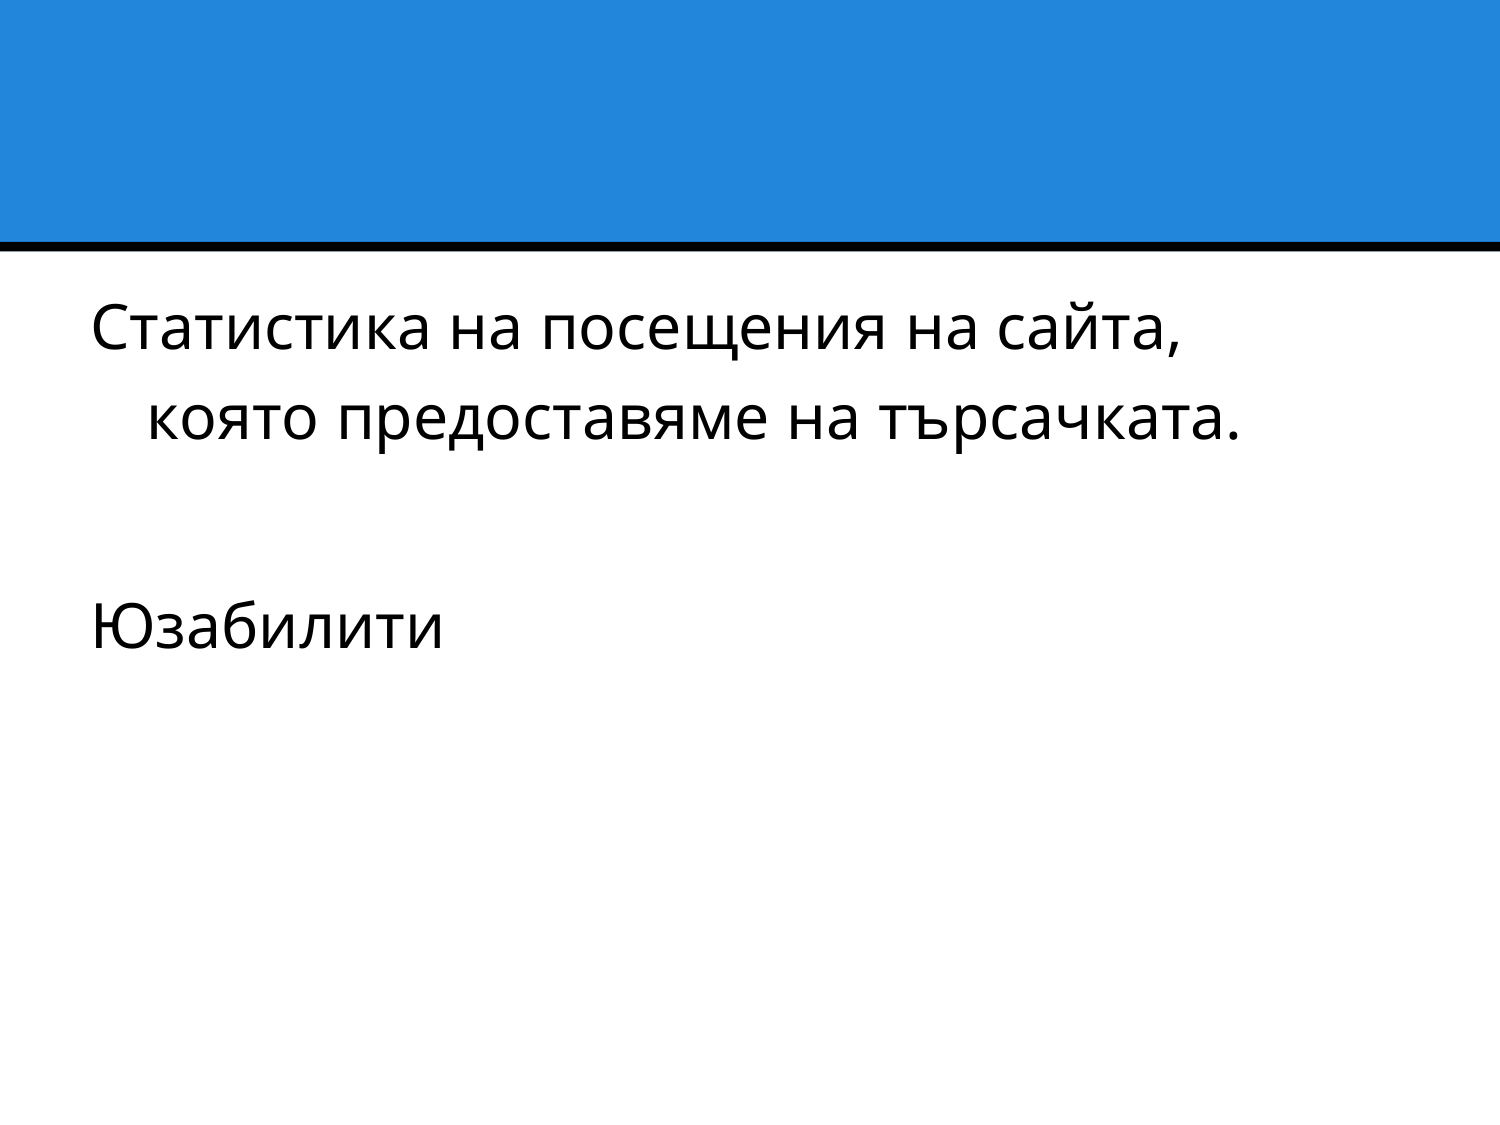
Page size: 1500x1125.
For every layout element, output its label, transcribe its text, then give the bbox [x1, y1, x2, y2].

text Юзабилити [90, 582, 1500, 667]
text Статистика на посещения на сайта, която предоставяме на търсачката. [90, 283, 1310, 457]
